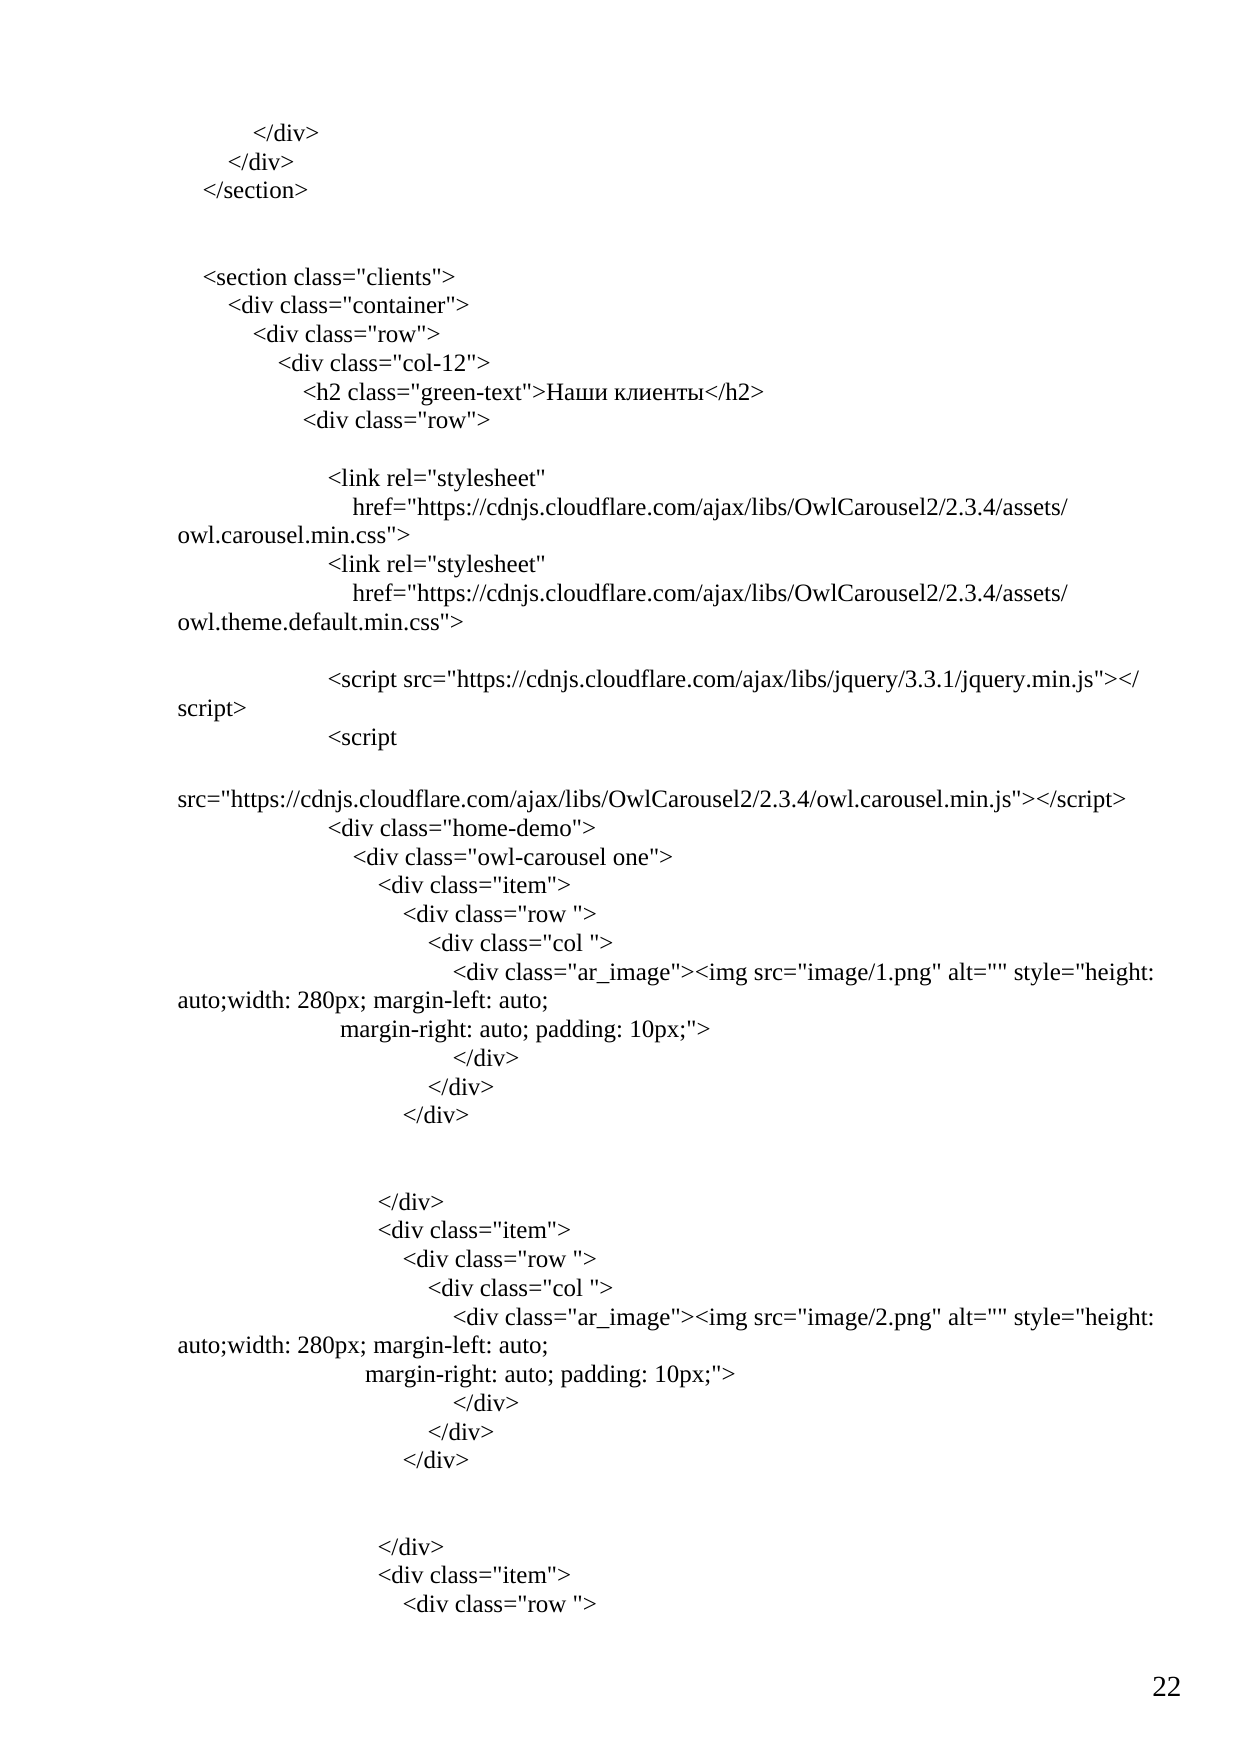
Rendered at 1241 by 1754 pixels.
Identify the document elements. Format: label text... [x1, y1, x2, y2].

text <script [177, 722, 1181, 751]
text <div class="home-demo"> [177, 813, 1181, 842]
text </div> [177, 1100, 1181, 1129]
text </section> [177, 176, 1181, 204]
text <div class="row "> [177, 1589, 1181, 1618]
text </div> [177, 1532, 1181, 1560]
text <div class="row"> [177, 406, 1181, 434]
text </div> [177, 1388, 1181, 1417]
text href="https://cdnjs.cloudflare.com/ajax/libs/OwlCarousel2/2.3.4/assets/owl.theme.default.min.css"> [177, 578, 1181, 636]
text <div class="col "> [177, 928, 1181, 957]
text margin-right: auto; padding: 10px;"> [177, 1359, 1181, 1388]
text <div class="row"> [177, 319, 1181, 348]
text <div class="col "> [177, 1273, 1181, 1302]
text </div> [177, 1445, 1181, 1474]
text <link rel="stylesheet" [177, 463, 1181, 492]
text <div class="row "> [177, 899, 1181, 928]
text <div class="item"> [177, 870, 1181, 899]
text <h2 class="green-text">Наши клиенты</h2> [177, 377, 1181, 406]
text <link rel="stylesheet" [177, 549, 1181, 578]
text <section class="clients"> [177, 262, 1181, 291]
text <div class="ar_image"><img src="image/2.png" alt="" style="height: auto;width: 280px; margin-left: auto; [177, 1302, 1181, 1359]
text <script src="https://cdnjs.cloudflare.com/ajax/libs/jquery/3.3.1/jquery.min.js"></script> [177, 664, 1181, 722]
text <div class="row "> [177, 1244, 1181, 1273]
text src="https://cdnjs.cloudflare.com/ajax/libs/OwlCarousel2/2.3.4/owl.carousel.min.js"></script> [177, 751, 1181, 813]
text margin-right: auto; padding: 10px;"> [177, 1014, 1181, 1043]
text <div class="col-12"> [177, 348, 1181, 377]
text <div class="container"> [177, 291, 1181, 319]
text <div class="item"> [177, 1560, 1181, 1589]
text </div> [177, 1072, 1181, 1100]
text <div class="item"> [177, 1215, 1181, 1244]
text <div class="owl-carousel one"> [177, 842, 1181, 870]
text </div> [177, 118, 1181, 147]
text </div> [177, 1043, 1181, 1072]
text </div> [177, 147, 1181, 176]
text </div> [177, 1417, 1181, 1445]
text <div class="ar_image"><img src="image/1.png" alt="" style="height: auto;width: 280px; margin-left: auto; [177, 957, 1181, 1014]
text </div> [177, 1187, 1181, 1215]
text href="https://cdnjs.cloudflare.com/ajax/libs/OwlCarousel2/2.3.4/assets/owl.carousel.min.css"> [177, 492, 1181, 549]
